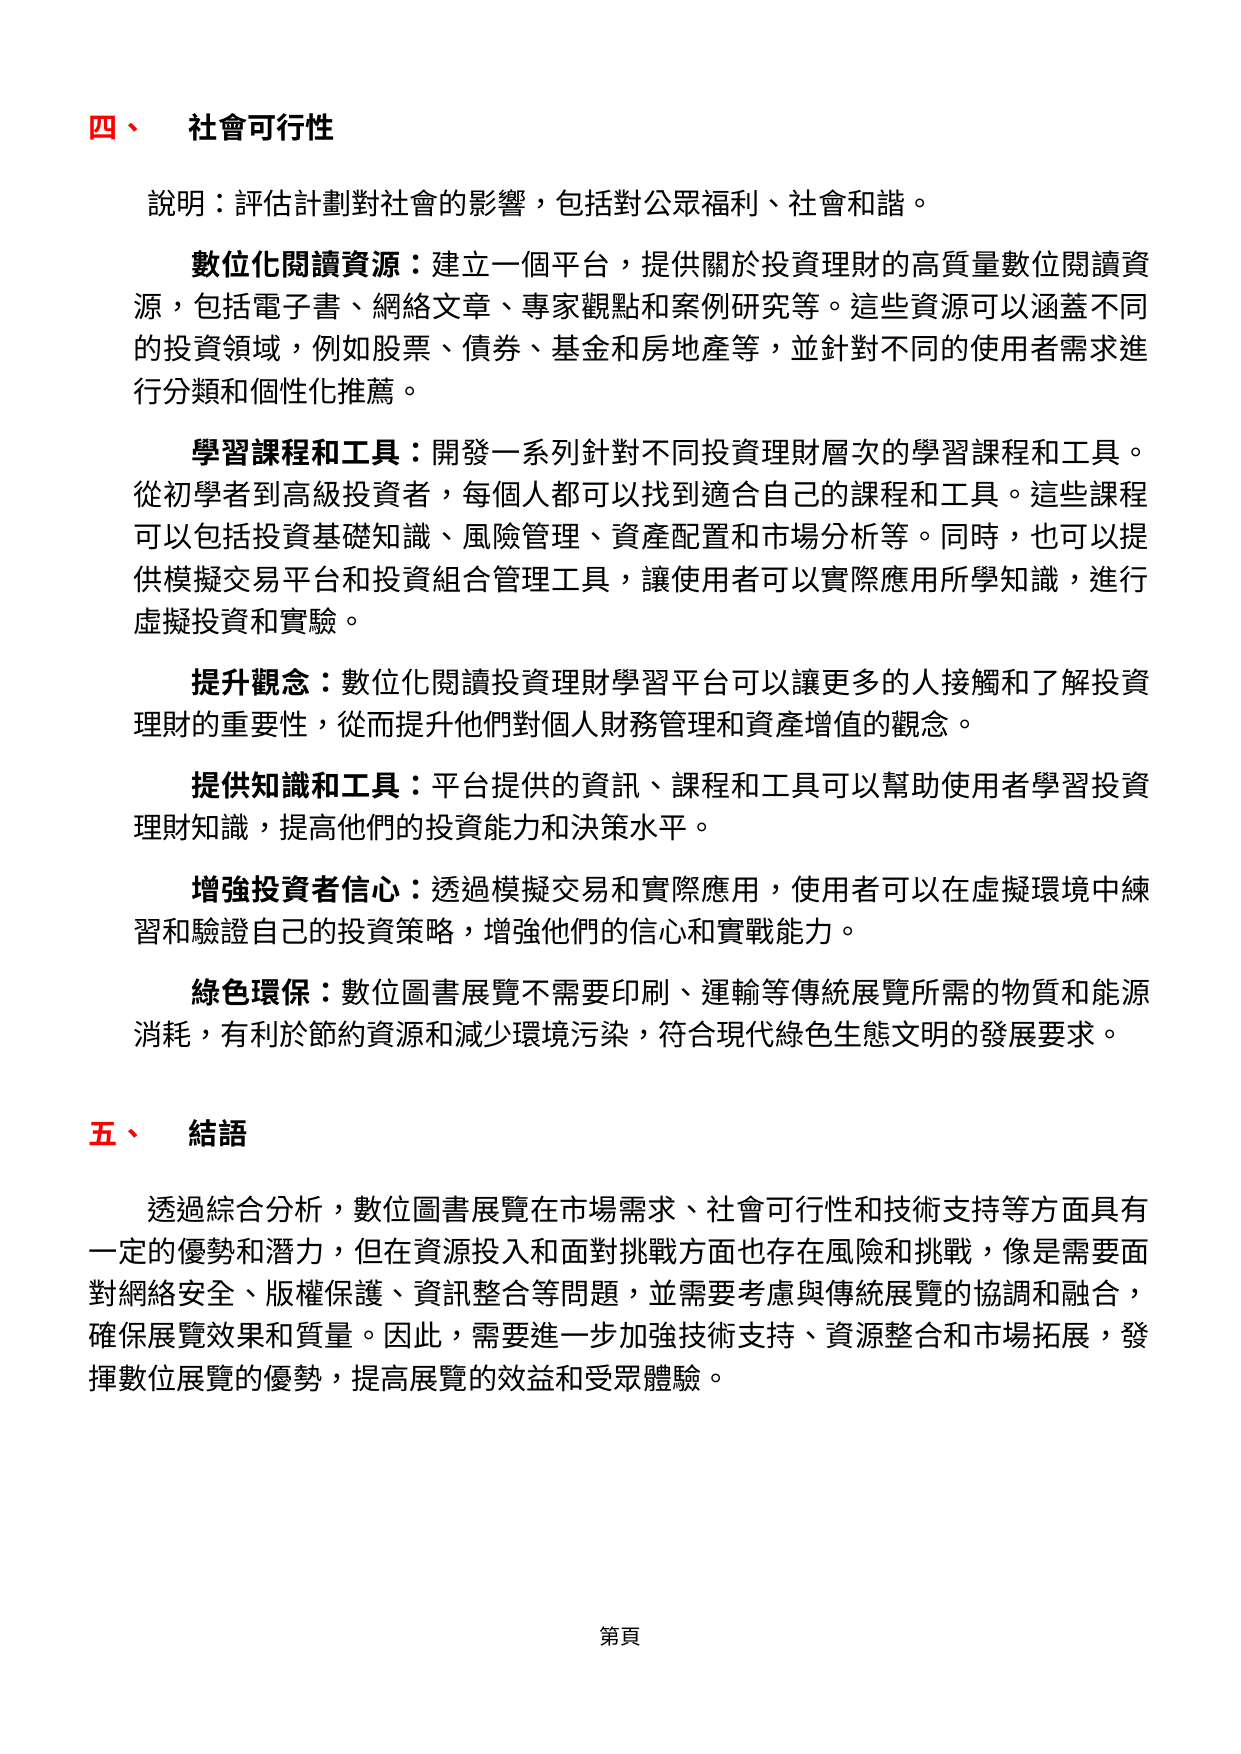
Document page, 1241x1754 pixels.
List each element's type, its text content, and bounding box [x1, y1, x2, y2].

text 提供知識和工具：平台提供的資訊、課程和工具可以幫助使用者學習投資理財知識，提高他們的投資能力和決策水平。 [133, 763, 1152, 847]
list 社會可行性 [89, 104, 1152, 147]
text 透過綜合分析，數位圖書展覽在市場需求、社會可行性和技術支持等方面具有一定的優勢和潛力，但在資源投入和面對挑戰方面也存在風險和挑戰，像是需要面對網絡安全、版權保護、資訊整合等問題，並需要考慮與傳統展覽的協調和融合，確保展覽效果和質量。因此，需要進一步加強技術支持、資源整合和市場拓展，發揮數位展覽的優勢，提高展覽的效益和受眾體驗。 [89, 1186, 1152, 1398]
text 提升觀念：數位化閱讀投資理財學習平台可以讓更多的人接觸和了解投資理財的重要性，從而提升他們對個人財務管理和資產增值的觀念。 [133, 659, 1152, 744]
text 數位化閱讀資源：建立一個平台，提供關於投資理財的高質量數位閱讀資源，包括電子書、網絡文章、專家觀點和案例研究等。這些資源可以涵蓋不同的投資領域，例如股票、債券、基金和房地產等，並針對不同的使用者需求進行分類和個性化推薦。 [133, 241, 1152, 411]
text 綠色環保：數位圖書展覽不需要印刷、運輸等傳統展覽所需的物質和能源消耗，有利於節約資源和減少環境污染，符合現代綠色生態文明的發展要求。 [133, 969, 1152, 1054]
list 結語 [89, 1110, 1152, 1153]
text 說明：評估計劃對社會的影響，包括對公眾福利、社會和諧。 [89, 180, 1152, 223]
text 學習課程和工具：開發一系列針對不同投資理財層次的學習課程和工具。從初學者到高級投資者，每個人都可以找到適合自己的課程和工具。這些課程可以包括投資基礎知識、風險管理、資產配置和市場分析等。同時，也可以提供模擬交易平台和投資組合管理工具，讓使用者可以實際應用所學知識，進行虛擬投資和實驗。 [133, 429, 1152, 641]
text 增強投資者信心：透過模擬交易和實際應用，使用者可以在虛擬環境中練習和驗證自己的投資策略，增強他們的信心和實戰能力。 [133, 866, 1152, 951]
